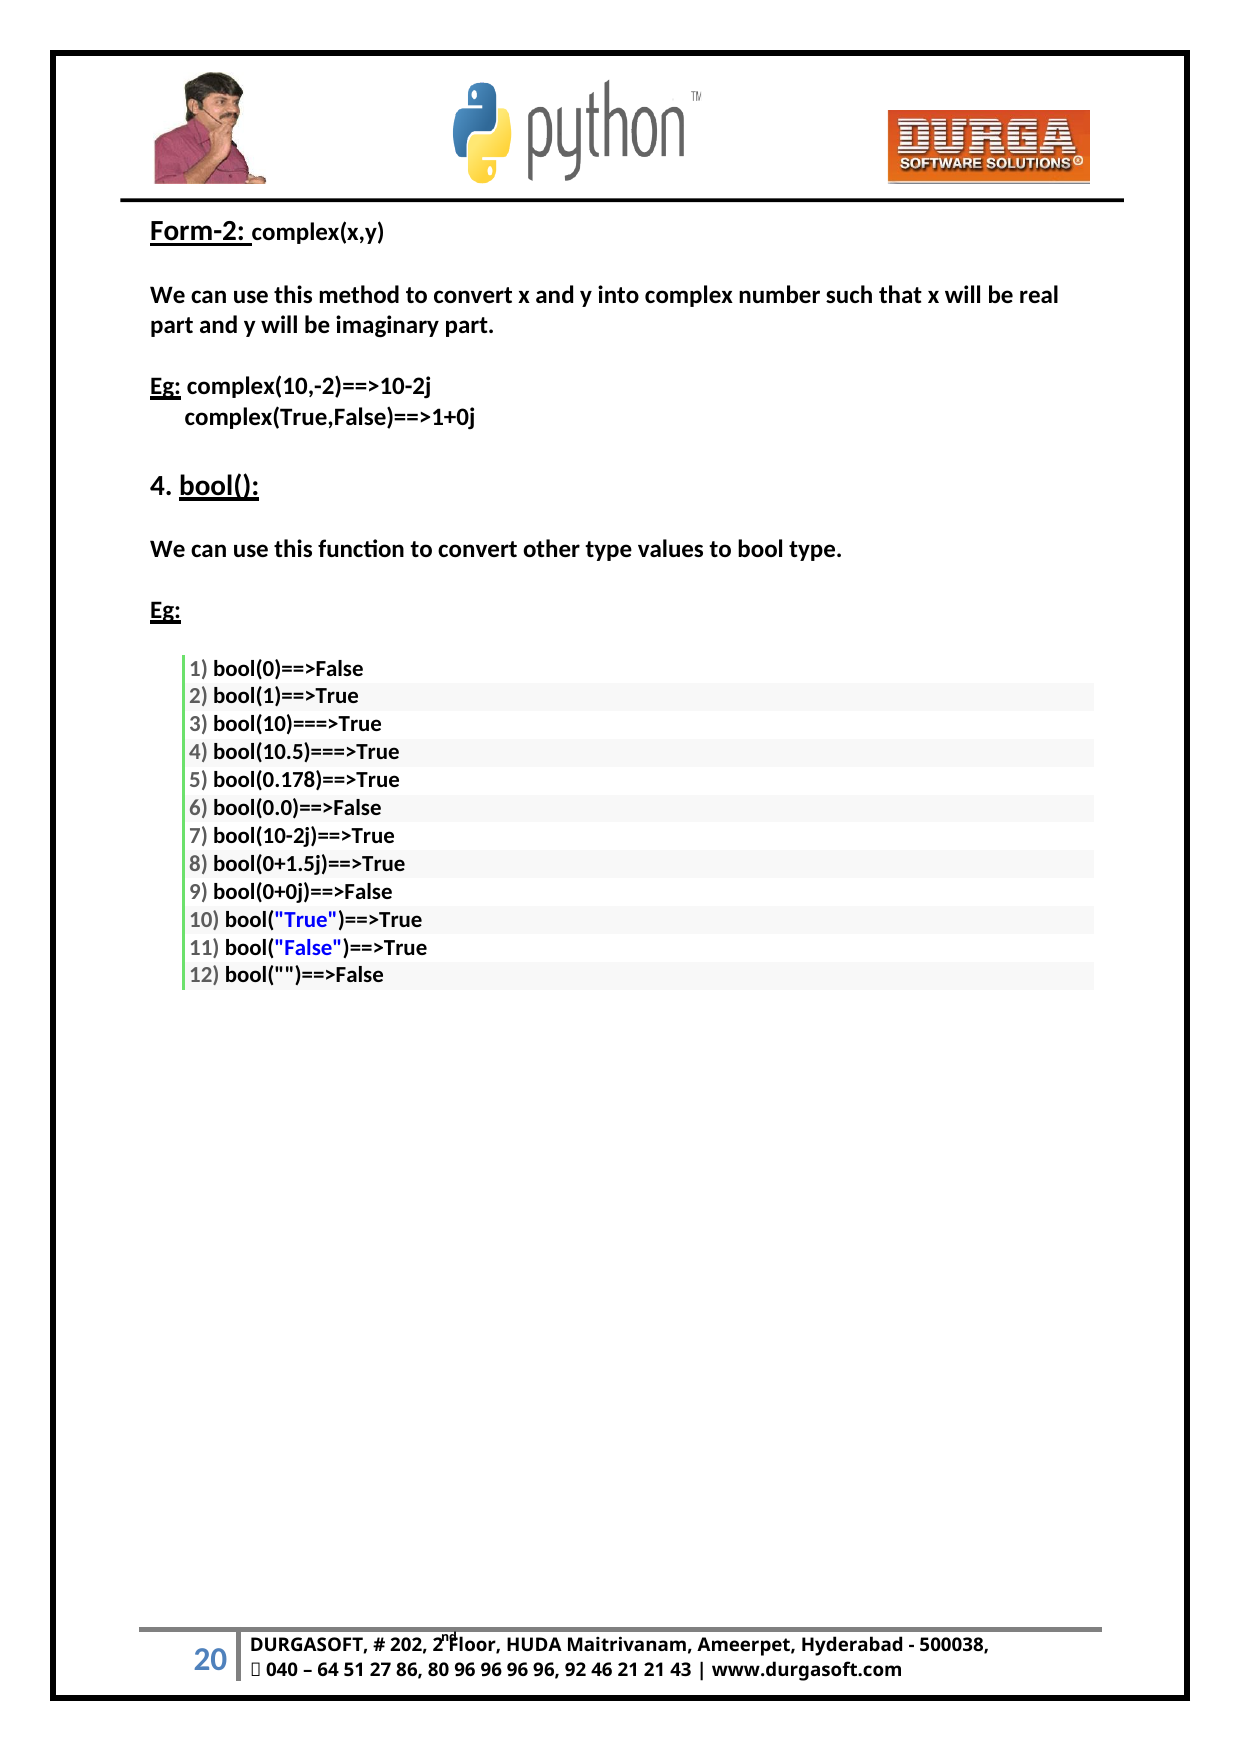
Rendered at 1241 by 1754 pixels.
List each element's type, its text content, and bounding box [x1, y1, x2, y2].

picture [452, 79, 702, 184]
table_cell 10) bool("True")==>True [185, 906, 1094, 934]
table_cell 4) bool(10.5)===>True [185, 739, 1094, 767]
table_cell 6) bool(0.0)==>False [185, 795, 1094, 822]
table_cell 2) bool(1)==>True [185, 683, 1094, 711]
table_cell 5) bool(0.178)==>True [185, 767, 1094, 794]
picture [153, 72, 267, 184]
table_cell 11) bool("False")==>True [185, 934, 1094, 962]
text We can use this function to convert other type values to bool type. Eg: [150, 533, 845, 625]
text Form-2: complex(x,y) [150, 212, 1113, 248]
text Eg: complex(10,-2)==>10-2j complex(True,False)==>1+0j [150, 370, 516, 431]
table_cell 7) bool(10-2j)==>True [185, 823, 1094, 850]
picture [887, 110, 1090, 184]
table_cell 9) bool(0+0j)==>False [185, 878, 1094, 906]
table_cell 3) bool(10)===>True [185, 711, 1094, 739]
table_cell 8) bool(0+1.5j)==>True [185, 850, 1094, 878]
table_header 1) bool(0)==>False [185, 655, 1094, 683]
table_cell 12) bool("")==>False [185, 962, 1094, 990]
text We can use this method to convert x and y into complex number such that x will be real part and y will be imaginary part. [150, 279, 1092, 340]
subtitle bool(): [150, 467, 1113, 503]
